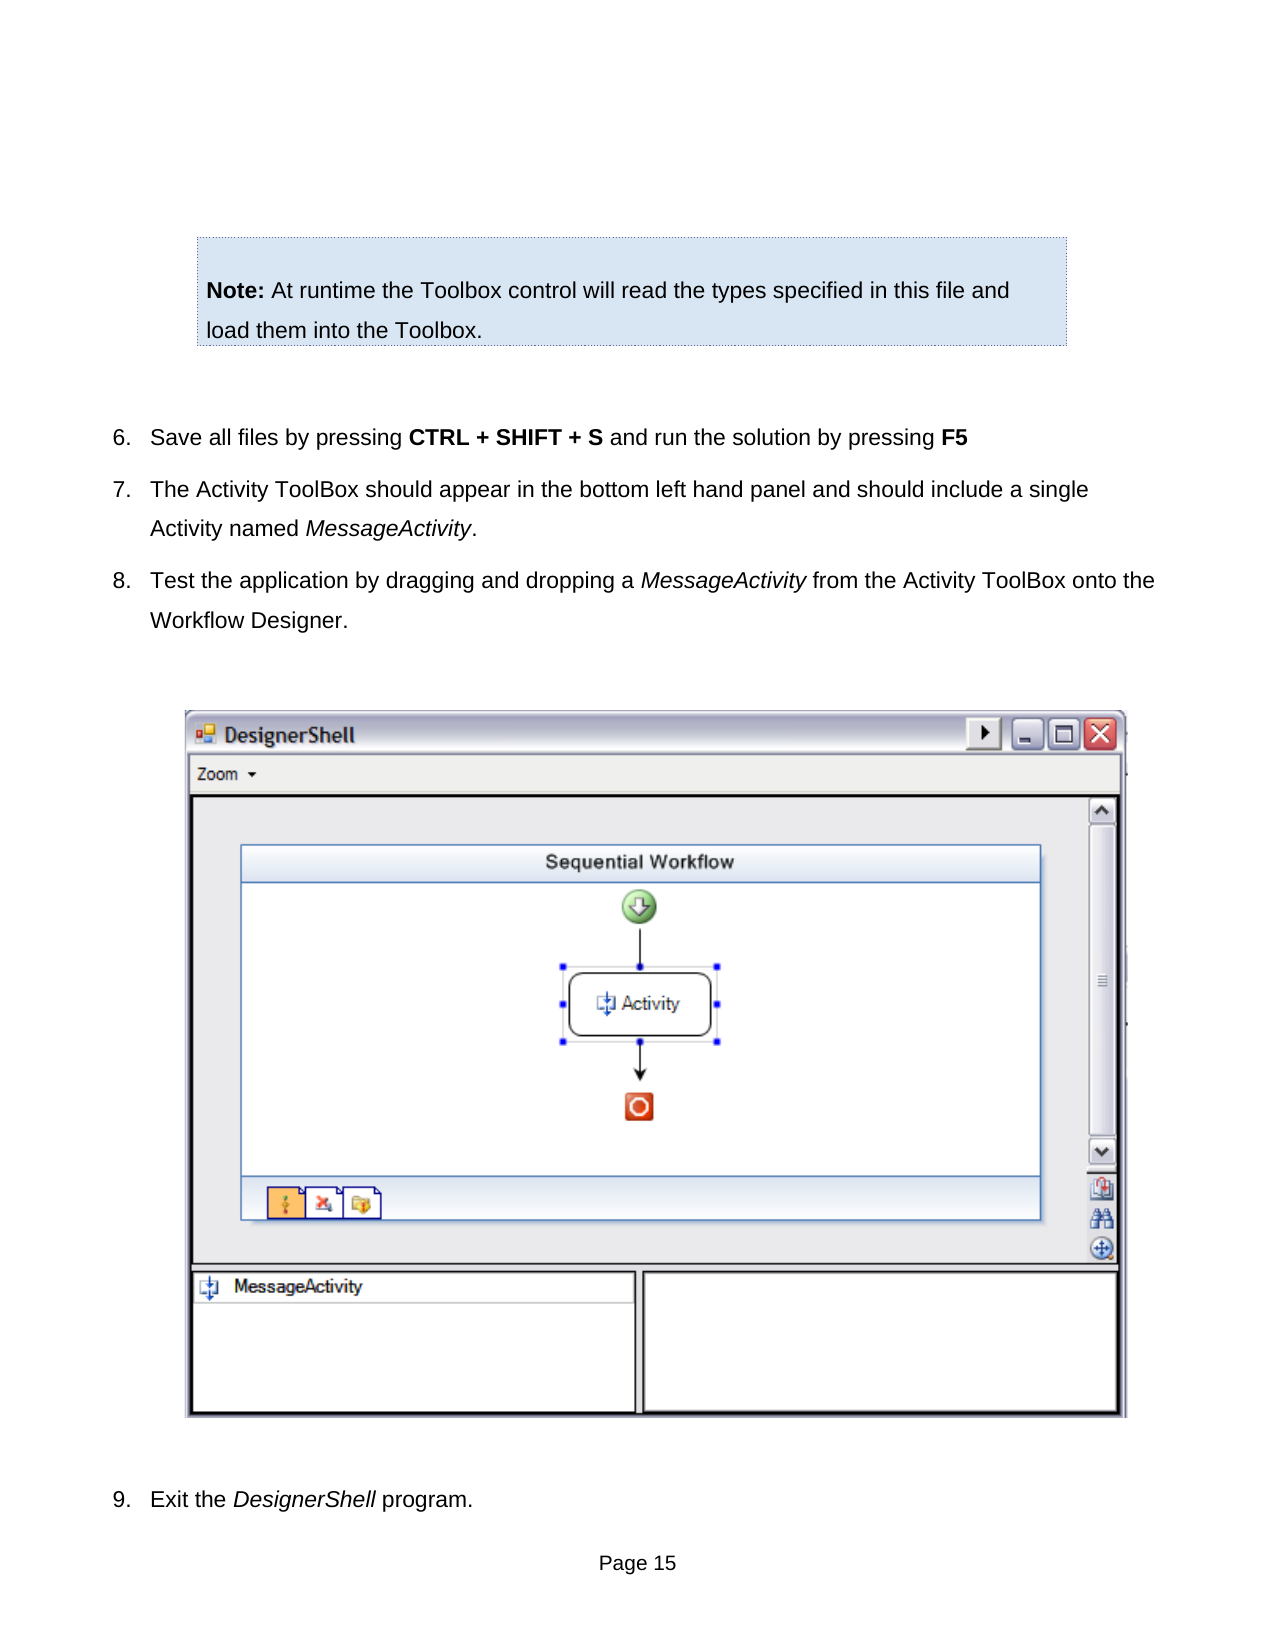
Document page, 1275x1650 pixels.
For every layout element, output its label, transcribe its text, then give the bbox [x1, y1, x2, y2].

text Exit the DesignerShell program. [112, 1486, 1162, 1513]
text Note: At runtime the Toolbox control will read the types specified in this file and load them into the Toolbox. [197, 237, 1067, 346]
text Test the application by dragging and dropping a MessageActivity from the Activity ToolBox onto the Workflow Designer. [112, 567, 1162, 633]
picture [184, 710, 1128, 1418]
text The Activity ToolBox should appear in the bottom left hand panel and should include a single Activity named MessageActivity. [112, 476, 1162, 541]
text Save all files by pressing CTRL + SHIFT + S and run the solution by pressing F5 [112, 424, 1162, 450]
